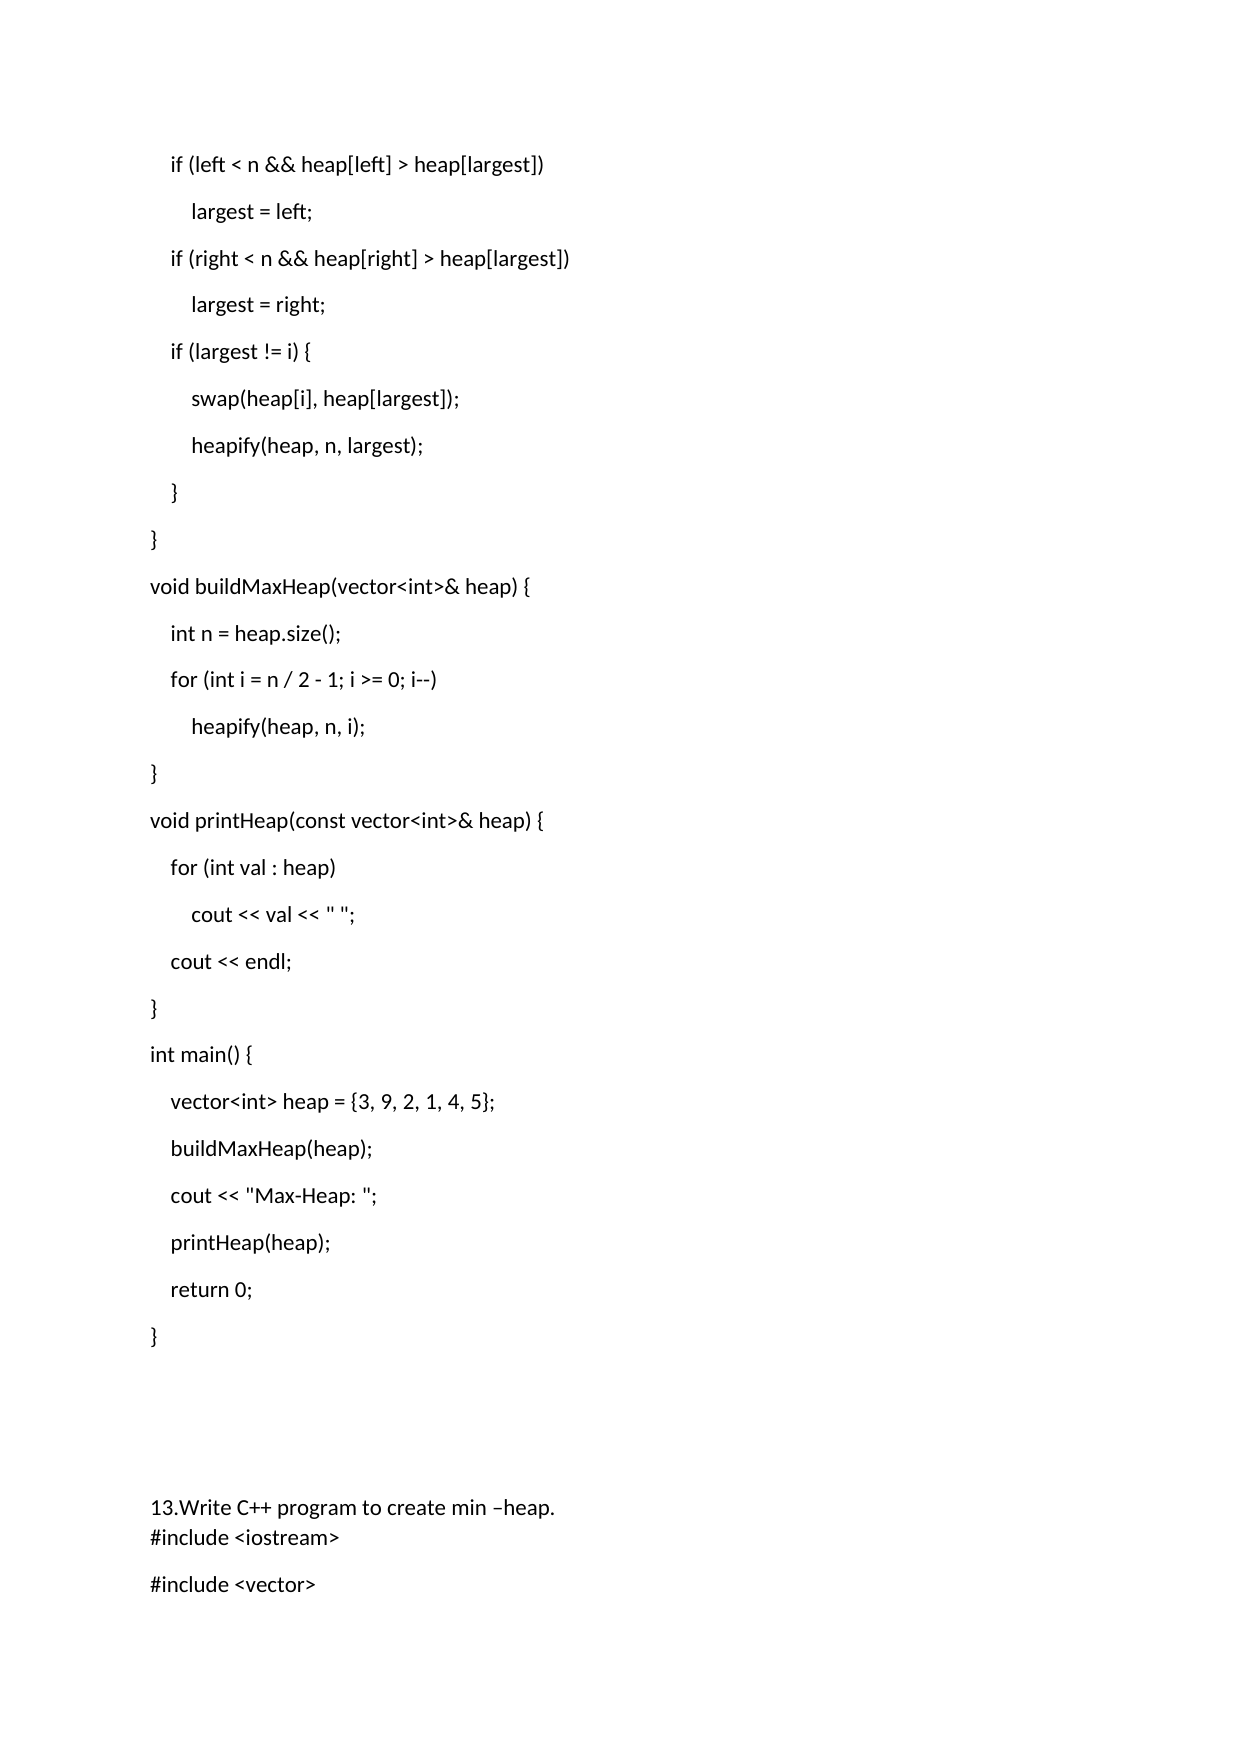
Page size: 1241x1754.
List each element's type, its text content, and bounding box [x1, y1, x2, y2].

text cout << val << " "; [150, 900, 1090, 928]
text largest = left; [150, 197, 1090, 225]
text return 0; [150, 1275, 1090, 1303]
text #include <vector> [150, 1570, 1090, 1598]
text heapify(heap, n, largest); [150, 431, 1090, 459]
text largest = right; [150, 291, 1090, 319]
text } [150, 1322, 1090, 1350]
text void buildMaxHeap(vector<int>& heap) { [150, 572, 1090, 600]
text int main() { [150, 1041, 1090, 1069]
text } [150, 478, 1090, 506]
text if (left < n && heap[left] > heap[largest]) [150, 150, 1090, 178]
text heapify(heap, n, i); [150, 712, 1090, 741]
text if (largest != i) { [150, 337, 1090, 366]
text for (int val : heap) [150, 853, 1090, 881]
text } [150, 525, 1090, 553]
text } [150, 759, 1090, 787]
text int n = heap.size(); [150, 619, 1090, 647]
text void printHeap(const vector<int>& heap) { [150, 806, 1090, 834]
text buildMaxHeap(heap); [150, 1134, 1090, 1162]
text cout << endl; [150, 947, 1090, 975]
text vector<int> heap = {3, 9, 2, 1, 4, 5}; [150, 1087, 1090, 1116]
text 13.Write C++ program to create min –heap. #include <iostream> [150, 1493, 1090, 1551]
text } [150, 994, 1090, 1022]
text for (int i = n / 2 - 1; i >= 0; i--) [150, 666, 1090, 694]
text swap(heap[i], heap[largest]); [150, 384, 1090, 412]
text if (right < n && heap[right] > heap[largest]) [150, 244, 1090, 272]
text printHeap(heap); [150, 1228, 1090, 1256]
text cout << "Max-Heap: "; [150, 1181, 1090, 1209]
